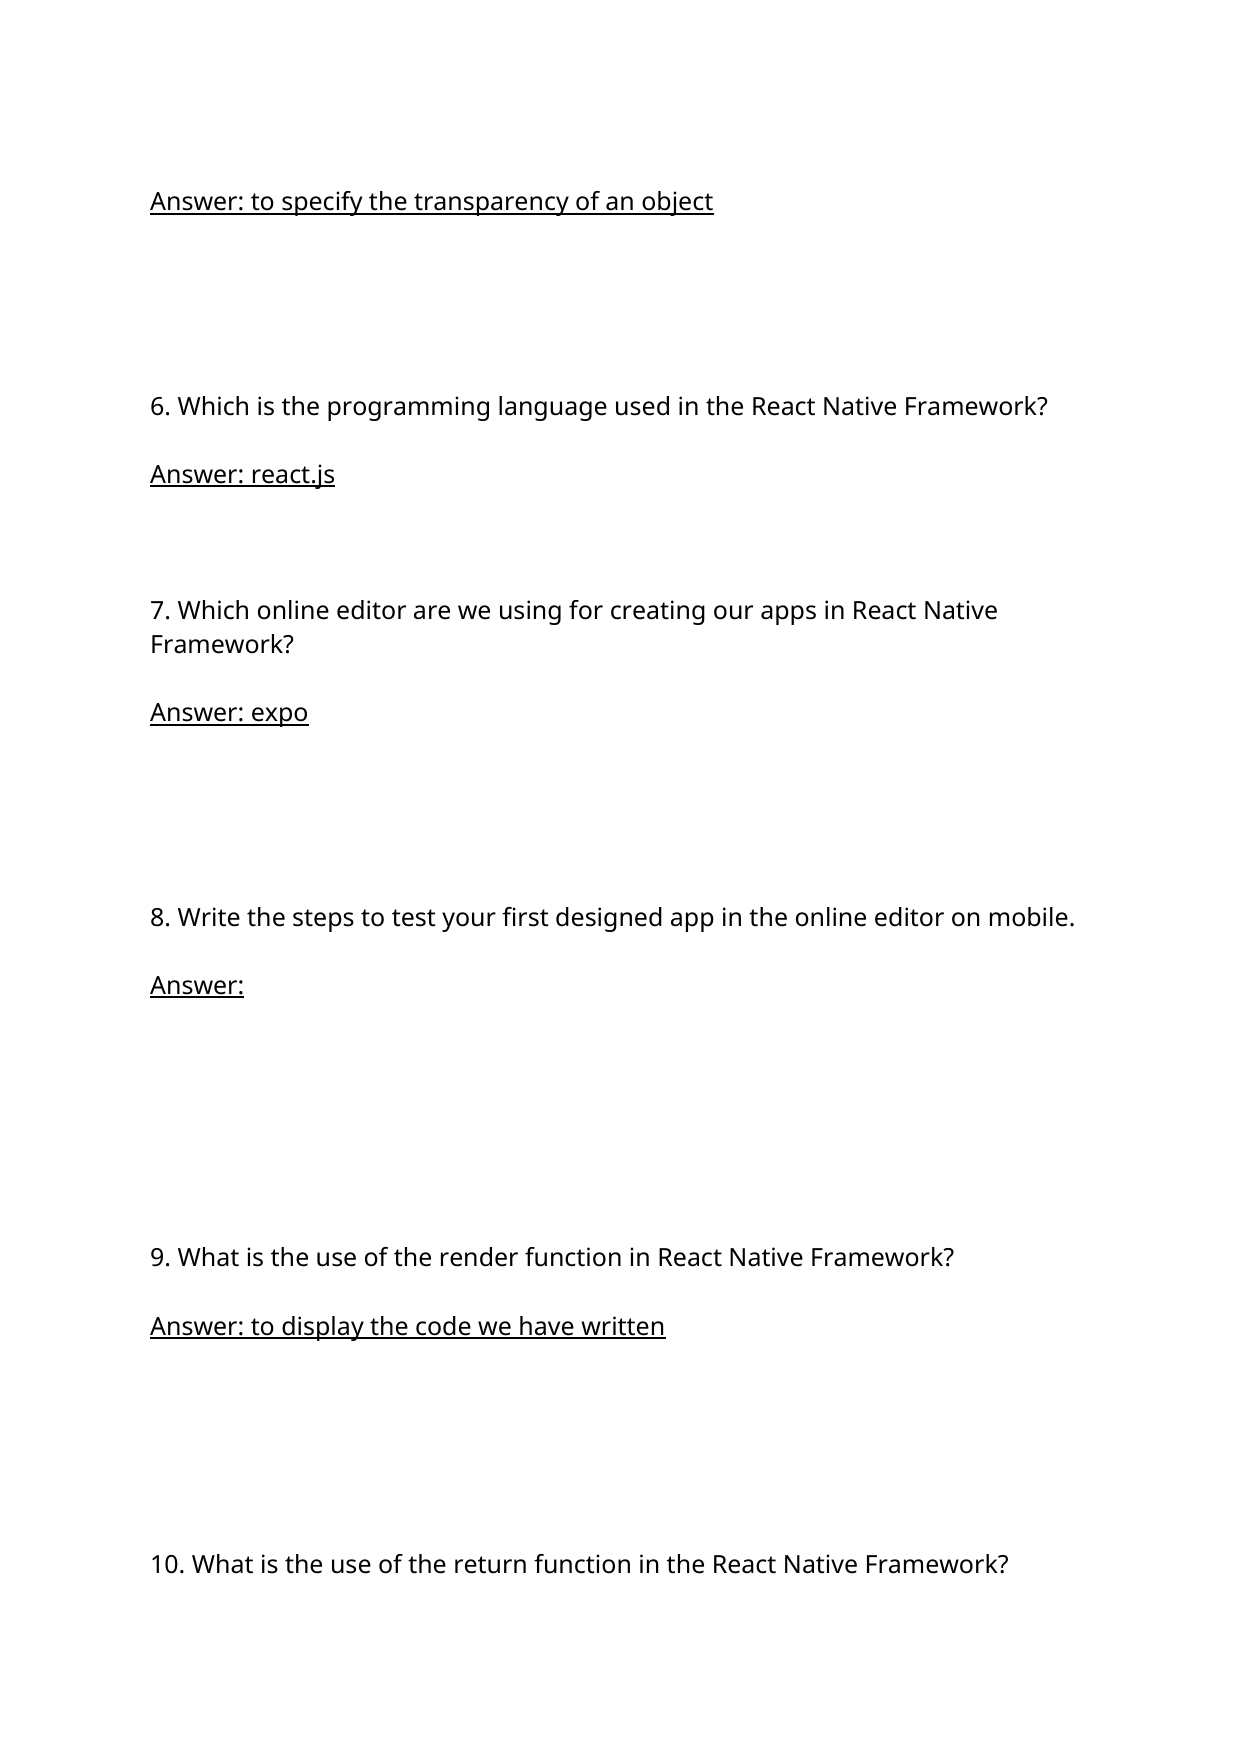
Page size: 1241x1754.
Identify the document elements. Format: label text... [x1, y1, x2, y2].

text Answer: react.js [150, 457, 1090, 491]
text 8. Write the steps to test your first designed app in the online editor on mobile. [150, 899, 1090, 933]
text Answer: expo [150, 695, 1090, 729]
text Answer: to specify the transparency of an object [150, 184, 1090, 218]
text Answer: [150, 967, 1090, 1002]
text 7. Which online editor are we using for creating our apps in React Native Framework? [150, 593, 1090, 661]
text Answer: to display the code we have written [150, 1308, 1090, 1342]
text 6. Which is the programming language used in the React Native Framework? [150, 388, 1090, 422]
text 9. What is the use of the render function in React Native Framework? [150, 1240, 1090, 1274]
text 10. What is the use of the return function in the React Native Framework? [150, 1547, 1090, 1581]
